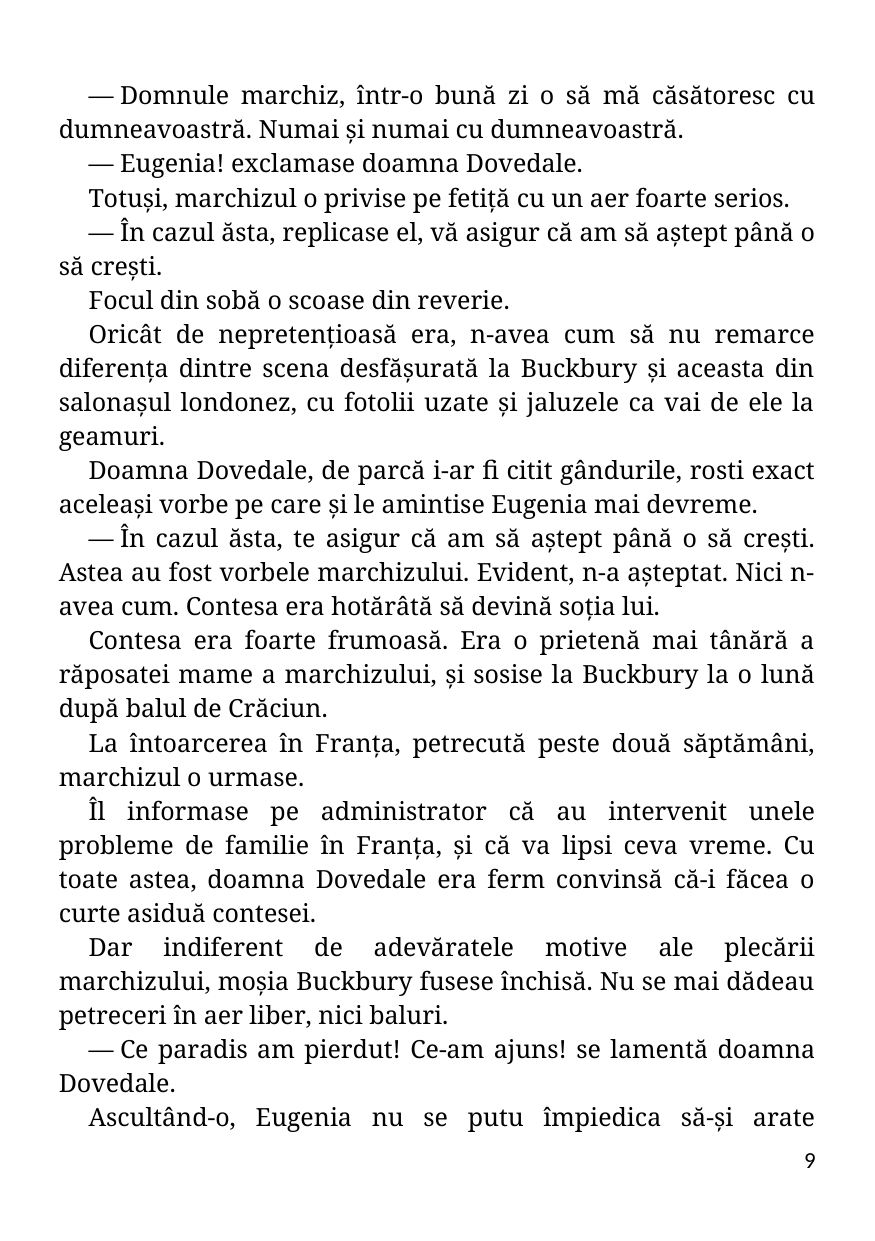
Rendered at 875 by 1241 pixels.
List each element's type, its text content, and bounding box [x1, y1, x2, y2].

text — În cazul ăsta, replicase el, vă asigur că am să aștept până o să crești. [58, 214, 816, 282]
text Oricât de nepretențioasă era, n-avea cum să nu remarce diferența dintre scena desfășurată la Buckbury și aceasta din salonașul londonez, cu fotolii uzate și jaluzele ca vai de ele la geamuri. [58, 316, 816, 453]
text — Eugenia! exclamase doamna Dovedale. [58, 146, 816, 180]
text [58, 1100, 816, 1134]
text Focul din sobă o scoase din reverie. [58, 282, 816, 316]
text — Domnule marchiz, într-o bună zi o să mă căsătoresc cu dumneavoastră. Numai și numai cu dumneavoastră. [58, 78, 816, 146]
text — Ce paradis am pierdut! Ce-am ajuns! se lamentă doamna Dovedale. [58, 1032, 816, 1100]
text Dar indiferent de adevăratele motive ale plecării marchizului, moșia Buckbury fusese închisă. Nu se mai dădeau petreceri în aer liber, nici baluri. [58, 929, 816, 1032]
text La întoarcerea în Franța, petrecută peste două săptămâni, marchizul o urmase. [58, 725, 816, 793]
text Totuși, marchizul o privise pe fetiță cu un aer foarte serios. [58, 180, 816, 214]
text Doamna Dovedale, de parcă i-ar fi citit gândurile, rosti exact aceleași vorbe pe care și le amintise Eugenia mai devreme. [58, 453, 816, 521]
text Contesa era foarte frumoasă. Era o prietenă mai tânără a răposatei mame a marchizului, și sosise la Buckbury la o lună după balul de Crăciun. [58, 623, 816, 725]
text Îl informase pe administrator că au intervenit unele probleme de familie în Franța, și că va lipsi ceva vreme. Cu toate astea, doamna Dovedale era ferm convinsă că-i făcea o curte asiduă contesei. [58, 793, 816, 929]
text — În cazul ăsta, te asigur că am să aștept până o să crești. Astea au fost vorbele marchizului. Evident, n-a așteptat. Nici n-avea cum. Contesa era hotărâtă să devină soția lui. [58, 521, 816, 623]
